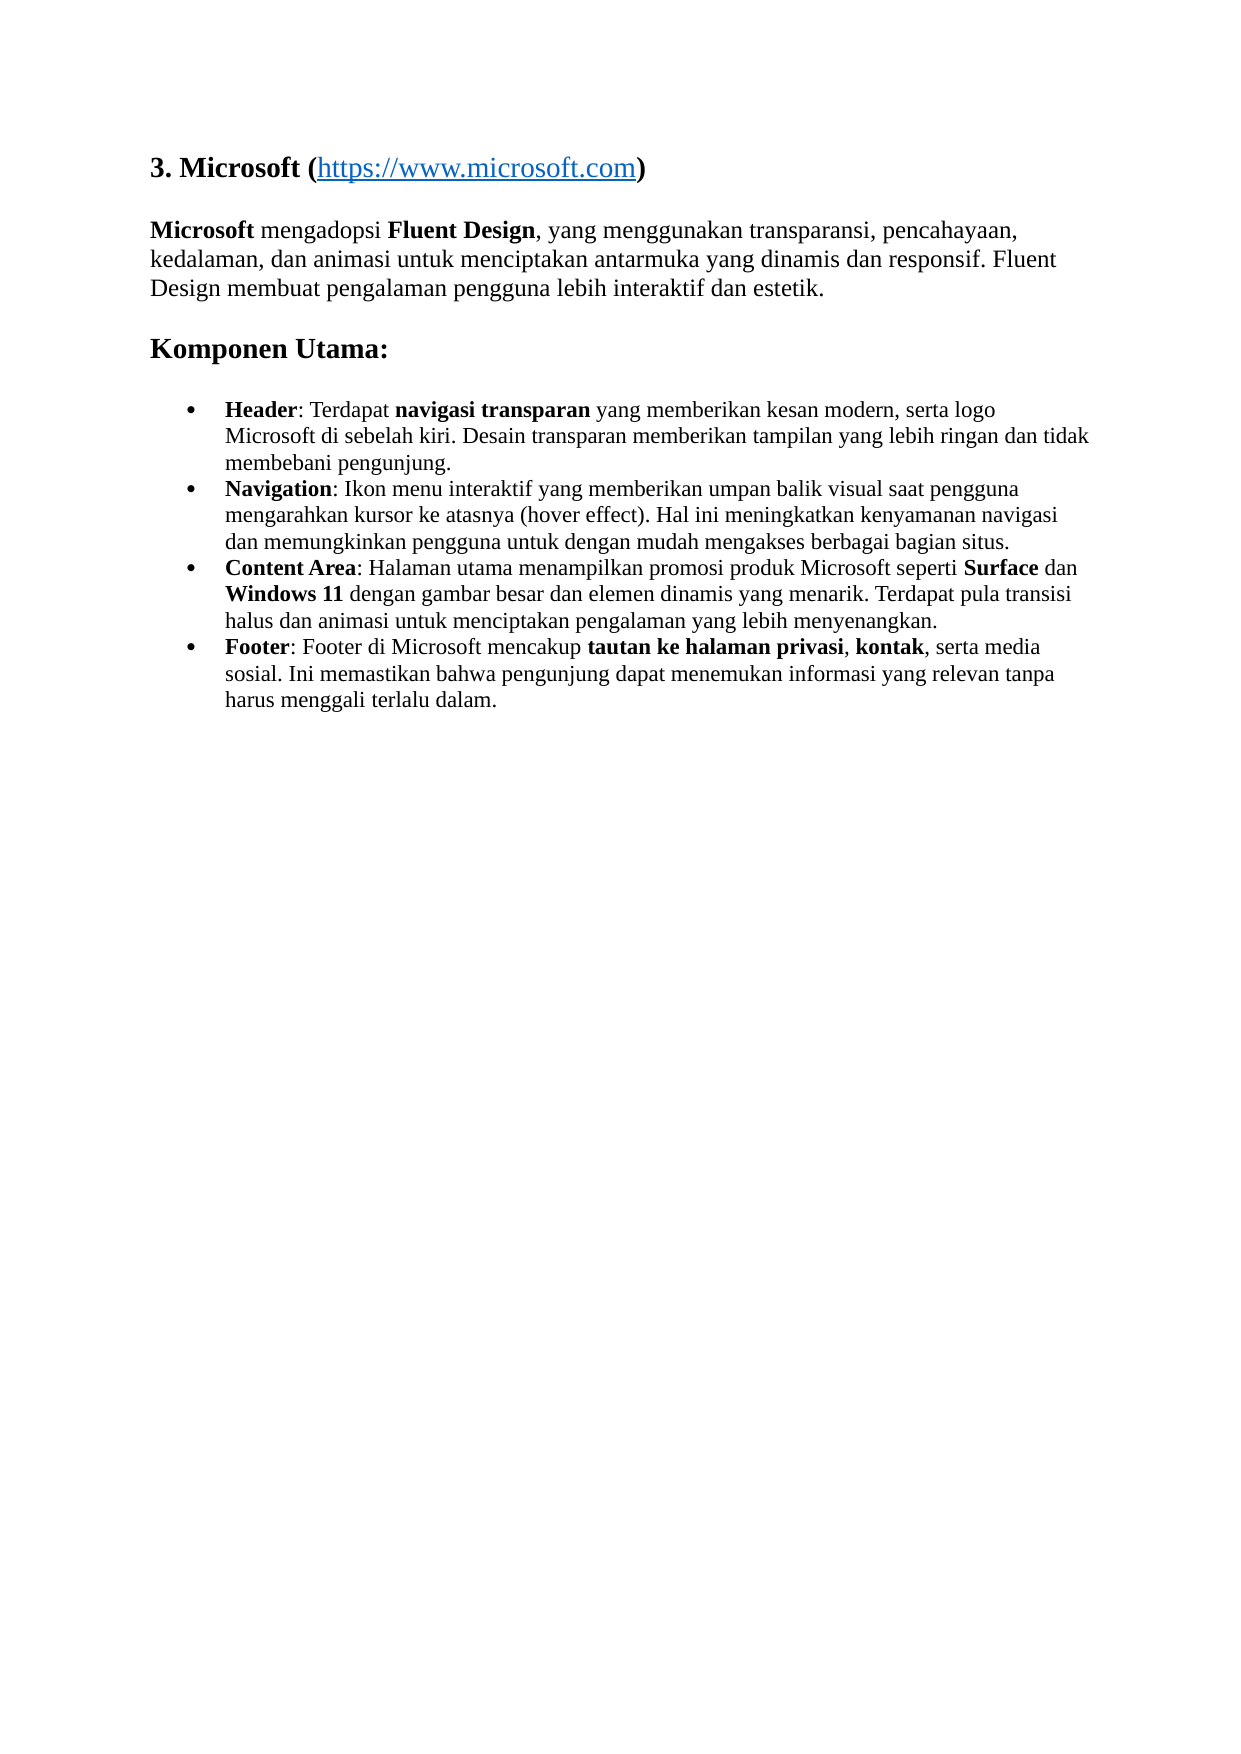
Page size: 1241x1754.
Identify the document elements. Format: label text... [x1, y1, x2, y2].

list Footer: Footer di Microsoft mencakup tautan ke halaman privasi, kontak, serta media sosial. Ini memastikan bahwa pengunjung dapat menemukan informasi yang relevan tanpa harus menggali terlalu dalam. [187, 633, 1090, 712]
text Microsoft mengadopsi Fluent Design, yang menggunakan transparansi, pencahayaan, kedalaman, dan animasi untuk menciptakan antarmuka yang dinamis dan responsif. Fluent Design membuat pengalaman pengguna lebih interaktif dan estetik. [150, 215, 1090, 302]
list Header: Terdapat navigasi transparan yang memberikan kesan modern, serta logo Microsoft di sebelah kiri. Desain transparan memberikan tampilan yang lebih ringan dan tidak membebani pengunjung. [187, 396, 1090, 475]
text 3. Microsoft (https://www.microsoft.com) [150, 150, 1090, 183]
list Navigation: Ikon menu interaktif yang memberikan umpan balik visual saat pengguna mengarahkan kursor ke atasnya (hover effect). Hal ini meningkatkan kenyamanan navigasi dan memungkinkan pengguna untuk dengan mudah mengakses berbagai bagian situs. [187, 475, 1090, 554]
text Komponen Utama: [150, 331, 1090, 364]
list Content Area: Halaman utama menampilkan promosi produk Microsoft seperti Surface dan Windows 11 dengan gambar besar dan elemen dinamis yang menarik. Terdapat pula transisi halus dan animasi untuk menciptakan pengalaman yang lebih menyenangkan. [187, 554, 1090, 633]
